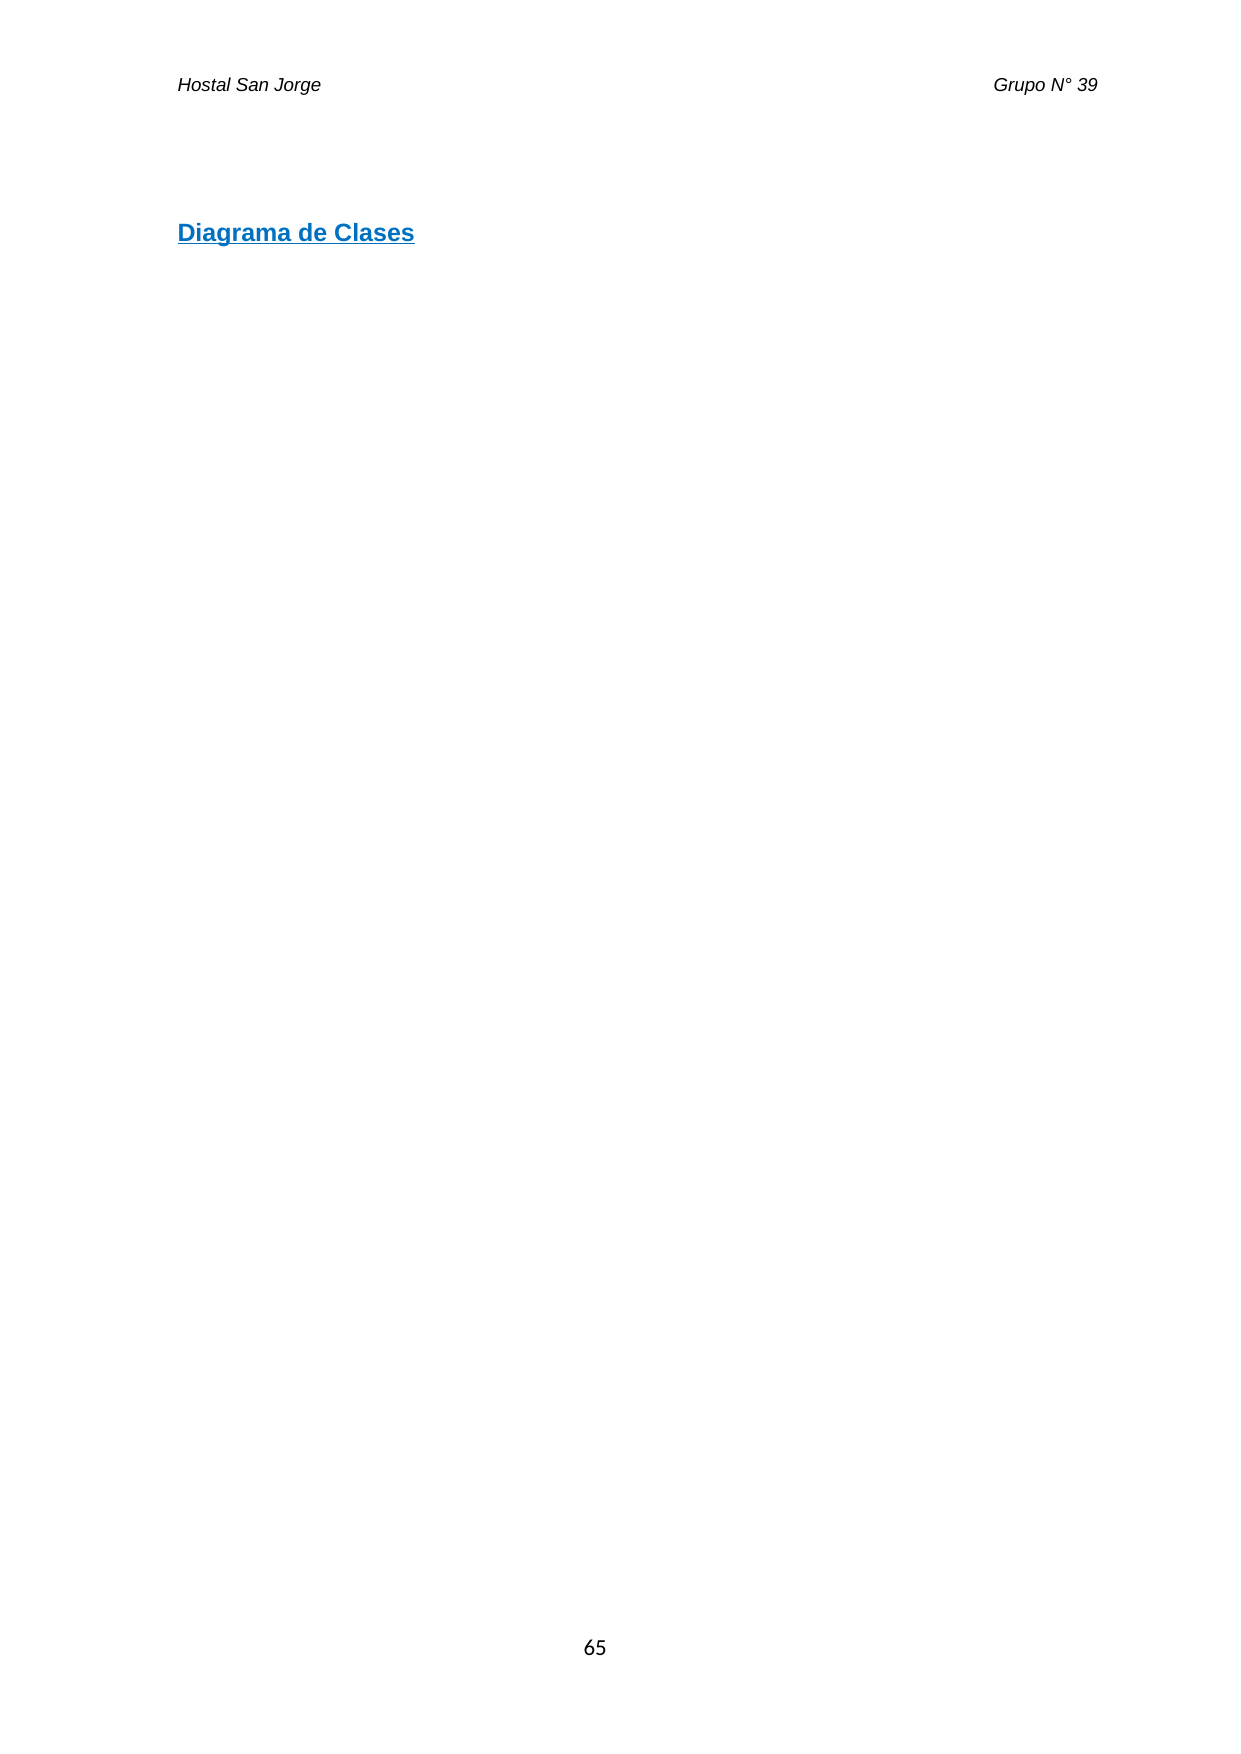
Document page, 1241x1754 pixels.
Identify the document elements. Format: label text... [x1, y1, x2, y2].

text Diagrama de Clases [177, 218, 1122, 247]
